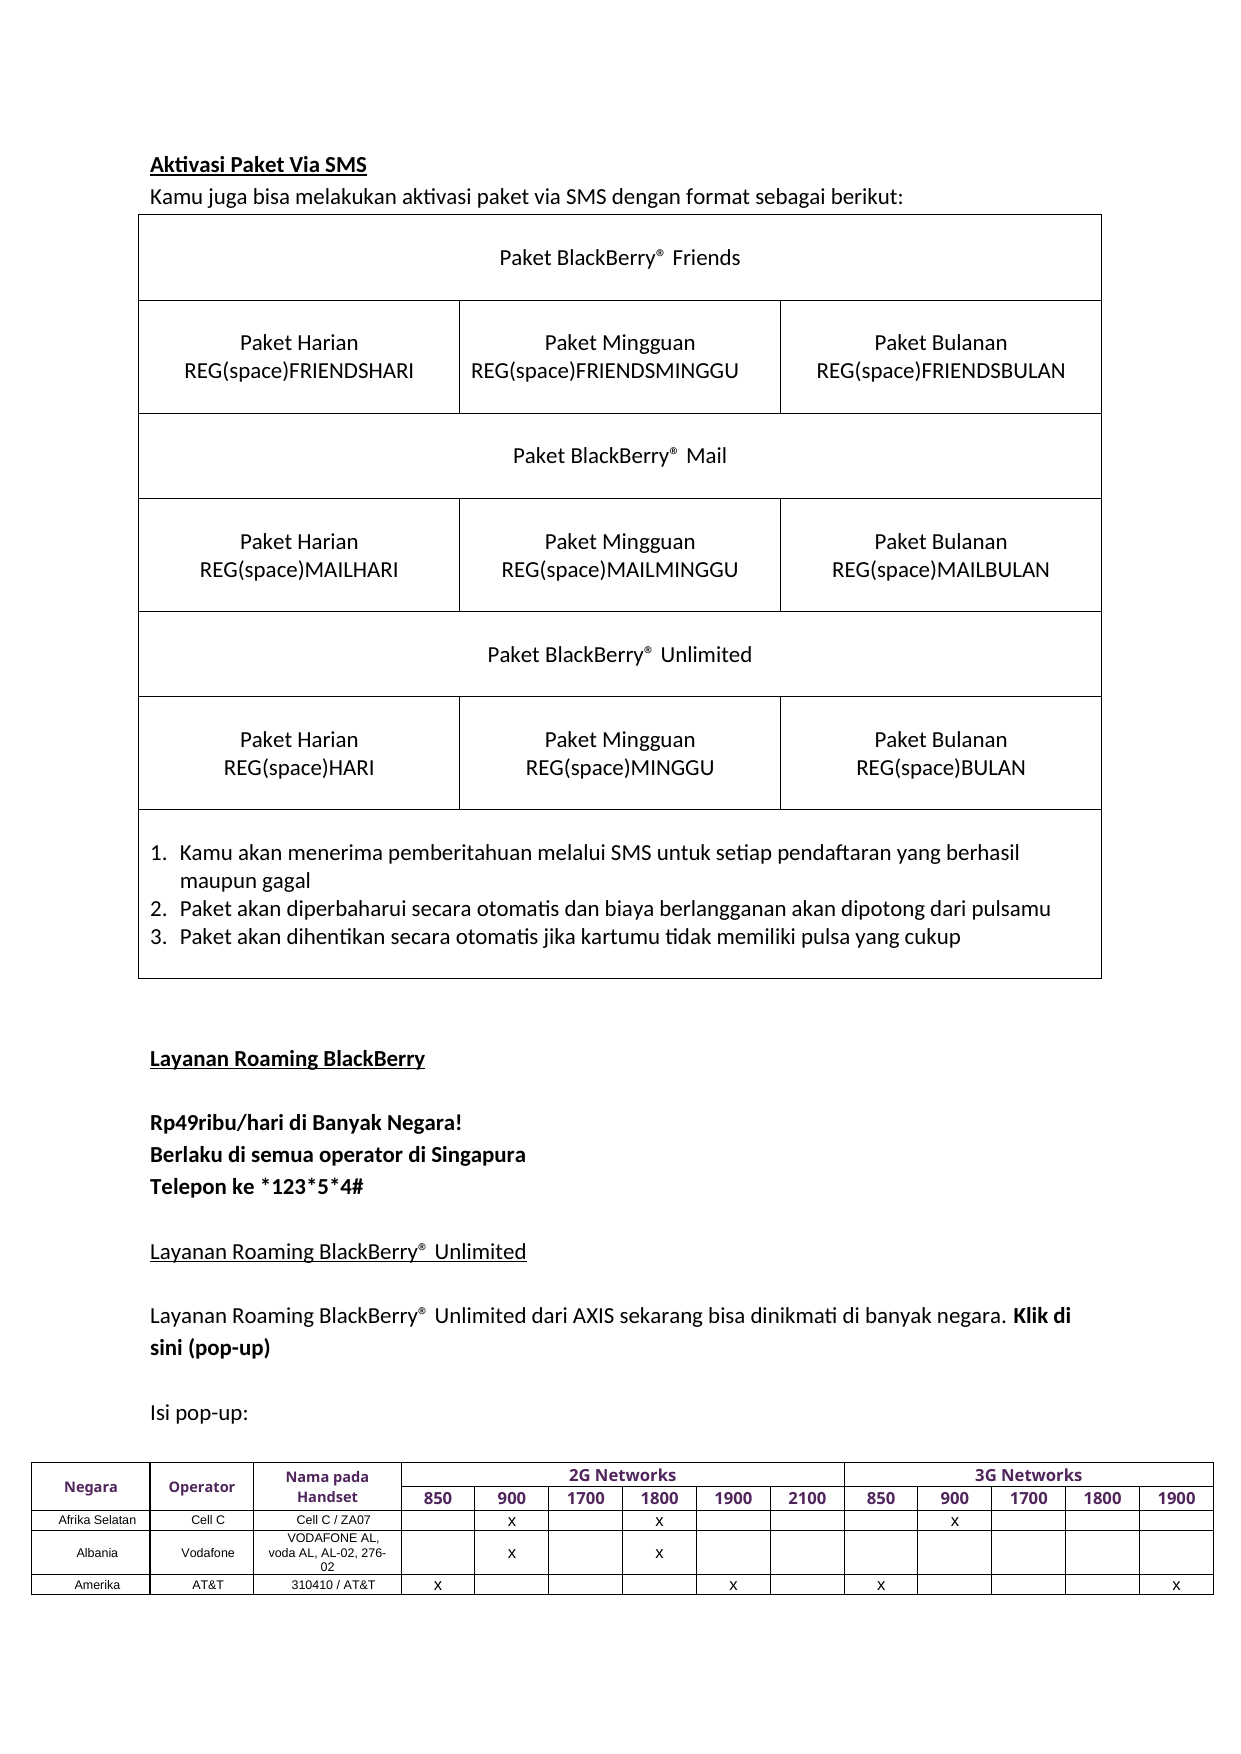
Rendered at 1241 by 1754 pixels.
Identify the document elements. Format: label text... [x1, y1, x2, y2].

table_cell [549, 1531, 622, 1574]
table_cell x [475, 1511, 548, 1530]
table_cell Paket BlackBerry® Unlimited [139, 612, 1101, 696]
text Berlaku di semua operator di Singapura [150, 1140, 1090, 1168]
table_cell x [623, 1531, 696, 1574]
text Rp49ribu/hari di Banyak Negara! [150, 1108, 1090, 1136]
table_cell 1800 [1066, 1487, 1139, 1509]
table_cell VODAFONE AL, voda AL, AL-02, 276-02 [254, 1531, 401, 1574]
table_cell 1700 [992, 1487, 1065, 1509]
table_cell [918, 1575, 991, 1594]
table_cell [992, 1511, 1065, 1530]
table_cell x [845, 1575, 917, 1594]
table_cell [549, 1575, 622, 1594]
table_cell 850 [845, 1487, 917, 1509]
table_cell [845, 1531, 917, 1574]
table_cell Paket Bulanan REG(space)BULAN [781, 697, 1101, 809]
text Layanan Roaming BlackBerry [150, 1044, 1090, 1072]
table_header Negara [32, 1463, 149, 1509]
table_cell Amerika [32, 1575, 149, 1594]
table_cell [918, 1531, 991, 1574]
table_cell AT&T [151, 1575, 253, 1594]
table_cell [697, 1511, 770, 1530]
table_cell [623, 1575, 696, 1594]
table_cell 1900 [1140, 1487, 1213, 1509]
table_cell 900 [475, 1487, 548, 1509]
table_cell Paket Mingguan REG(space)MAILMINGGU [460, 499, 780, 611]
table_cell 850 [402, 1487, 474, 1509]
table_cell Paket Harian REG(space)FRIENDSHARI [139, 301, 459, 413]
table_cell 310410 / AT&T [254, 1575, 401, 1594]
table_cell Paket Bulanan REG(space)MAILBULAN [781, 499, 1101, 611]
table_header Operator [151, 1463, 253, 1509]
table_header 2G Networks [402, 1463, 844, 1486]
table_cell 1800 [623, 1487, 696, 1509]
table_cell Paket Harian REG(space)MAILHARI [139, 499, 459, 611]
table_cell [475, 1575, 548, 1594]
table_cell Paket Mingguan REG(space)MINGGU [460, 697, 780, 809]
table_cell [402, 1531, 474, 1574]
table_header 3G Networks [845, 1463, 1213, 1486]
table_cell x [918, 1511, 991, 1530]
table_cell [1066, 1575, 1139, 1594]
table_cell Albania [32, 1531, 149, 1574]
table_cell Kamu akan menerima pemberitahuan melalui SMS untuk setiap pendaftaran yang berhasil maupun gagal Paket akan diperbaharui secara otomatis dan biaya berlangganan akan dipotong dari pulsamu Paket akan dihentikan secara otomatis jika kartumu tidak memiliki pulsa yang cukup [139, 810, 1101, 978]
table_cell [1066, 1511, 1139, 1530]
table_cell 1700 [549, 1487, 622, 1509]
table_cell [771, 1575, 844, 1594]
table_cell Paket Bulanan REG(space)FRIENDSBULAN [781, 301, 1101, 413]
table_cell 1900 [697, 1487, 770, 1509]
table_cell [845, 1511, 917, 1530]
table_cell Vodafone [151, 1531, 253, 1574]
table_cell [1140, 1531, 1213, 1574]
table_cell Paket Harian REG(space)HARI [139, 697, 459, 809]
table_cell x [475, 1531, 548, 1574]
table_cell x [1140, 1575, 1213, 1594]
table_cell Cell C / ZA07 [254, 1511, 401, 1530]
table_cell [992, 1531, 1065, 1574]
table_cell [992, 1575, 1065, 1594]
table_cell [1066, 1531, 1139, 1574]
text Layanan Roaming BlackBerry® Unlimited [150, 1237, 1090, 1265]
table_cell Cell C [151, 1511, 253, 1530]
table_cell [549, 1511, 622, 1530]
table_cell [697, 1531, 770, 1574]
table_cell 2100 [771, 1487, 844, 1509]
table_cell x [402, 1575, 474, 1594]
table_cell x [623, 1511, 696, 1530]
text Kamu juga bisa melakukan aktivasi paket via SMS dengan format sebagai berikut: [150, 182, 1090, 210]
table_cell Paket BlackBerry® Mail [139, 414, 1101, 498]
text Telepon ke *123*5*4# [150, 1172, 1090, 1200]
table_cell [402, 1511, 474, 1530]
table_cell 900 [918, 1487, 991, 1509]
table_cell x [697, 1575, 770, 1594]
text Layanan Roaming BlackBerry® Unlimited dari AXIS sekarang bisa dinikmati di banyak negara. Klik di sini (pop-up) [150, 1301, 1090, 1361]
text Isi pop-up: [150, 1398, 1090, 1426]
table_cell [1140, 1511, 1213, 1530]
table_cell Afrika Selatan [32, 1511, 149, 1530]
table_cell Paket Mingguan REG(space)FRIENDSMINGGU [460, 301, 780, 413]
table_cell [771, 1511, 844, 1530]
table_header Nama pada Handset [254, 1463, 401, 1509]
table_header Paket BlackBerry® Friends [139, 215, 1101, 299]
text Aktivasi Paket Via SMS [150, 150, 1090, 178]
table_cell [771, 1531, 844, 1574]
